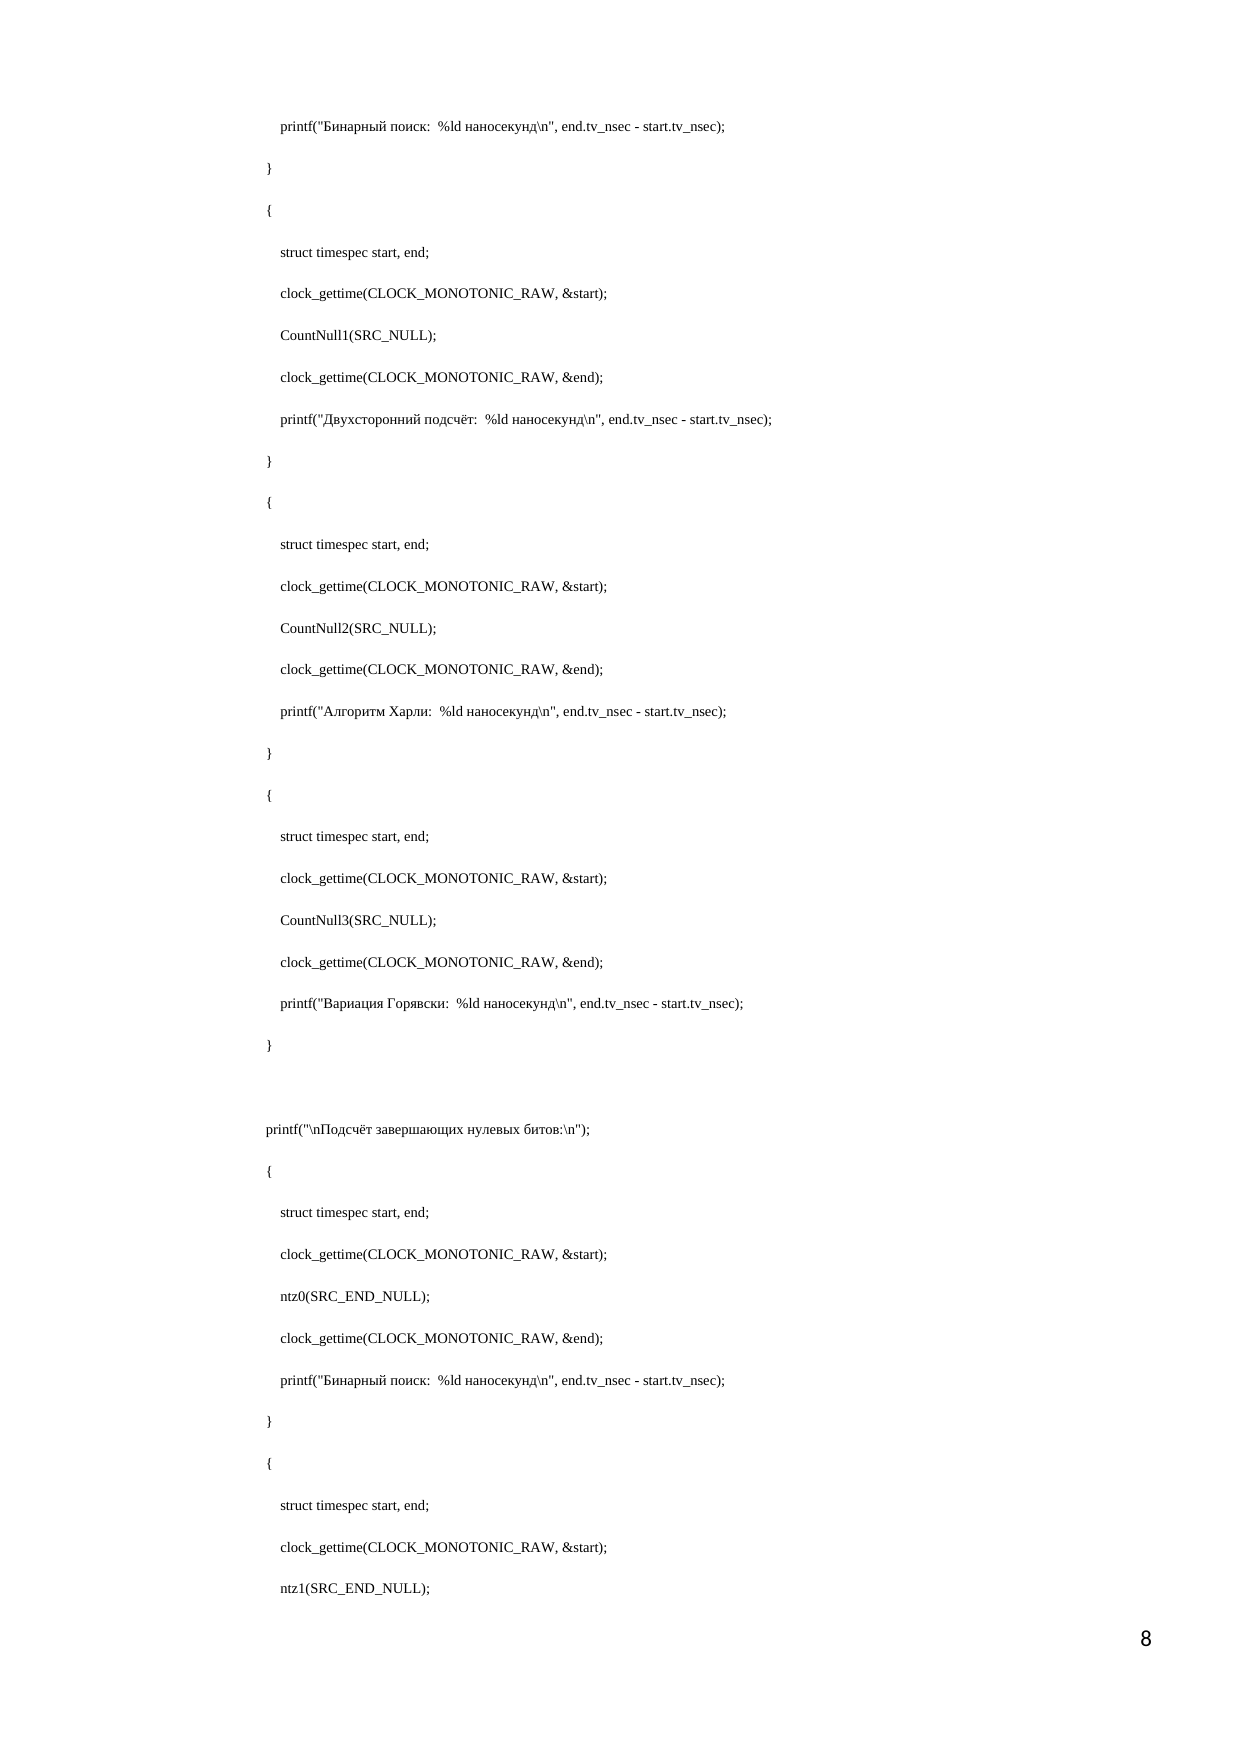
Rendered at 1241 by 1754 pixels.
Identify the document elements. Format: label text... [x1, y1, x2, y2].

text printf("Вариация Горявски: %ld наносекунд\n", end.tv_nsec - start.tv_nsec); [177, 995, 1152, 1012]
text { [177, 1162, 1152, 1179]
text ntz0(SRC_END_NULL); [177, 1288, 1152, 1304]
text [177, 369, 1152, 386]
text CountNull3(SRC_NULL); [177, 912, 1152, 928]
text clock_gettime(CLOCK_MONOTONIC_RAW, &end); [177, 1329, 1152, 1346]
text } [177, 1413, 1152, 1430]
text printf("Двухсторонний подсчёт: %ld наносекунд\n", end.tv_nsec - start.tv_nsec); [177, 411, 1152, 427]
text struct timespec start, end; [177, 828, 1152, 845]
text } [177, 160, 1152, 177]
text clock_gettime(CLOCK_MONOTONIC_RAW, &start); [177, 870, 1152, 887]
text clock_gettime(CLOCK_MONOTONIC_RAW, &end); [177, 661, 1152, 678]
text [177, 1538, 1152, 1555]
text { [177, 1455, 1152, 1472]
text struct timespec start, end; [177, 1204, 1152, 1221]
text } [177, 745, 1152, 761]
text printf("Алгоритм Харли: %ld наносекунд\n", end.tv_nsec - start.tv_nsec); [177, 703, 1152, 720]
text } [177, 1037, 1152, 1054]
text clock_gettime(CLOCK_MONOTONIC_RAW, &start); [177, 1246, 1152, 1263]
text } [177, 452, 1152, 469]
text ntz1(SRC_END_NULL); [177, 1580, 1152, 1597]
text { [177, 786, 1152, 803]
text CountNull2(SRC_NULL); [177, 619, 1152, 636]
text { [177, 494, 1152, 511]
text printf("Бинарный поиск: %ld наносекунд\n", end.tv_nsec - start.tv_nsec); [177, 118, 1152, 135]
text struct timespec start, end; [177, 1497, 1152, 1513]
text struct timespec start, end; [177, 536, 1152, 553]
text clock_gettime(CLOCK_MONOTONIC_RAW, &end); [177, 953, 1152, 970]
text struct timespec start, end; [177, 243, 1152, 260]
text CountNull1(SRC_NULL); [177, 327, 1152, 344]
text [177, 285, 1152, 302]
text printf("Бинарный поиск: %ld наносекунд\n", end.tv_nsec - start.tv_nsec); [177, 1371, 1152, 1388]
text printf("\nПодсчёт завершающих нулевых битов:\n"); [177, 1121, 1152, 1137]
text clock_gettime(CLOCK_MONOTONIC_RAW, &start); [177, 578, 1152, 594]
text { [177, 202, 1152, 218]
